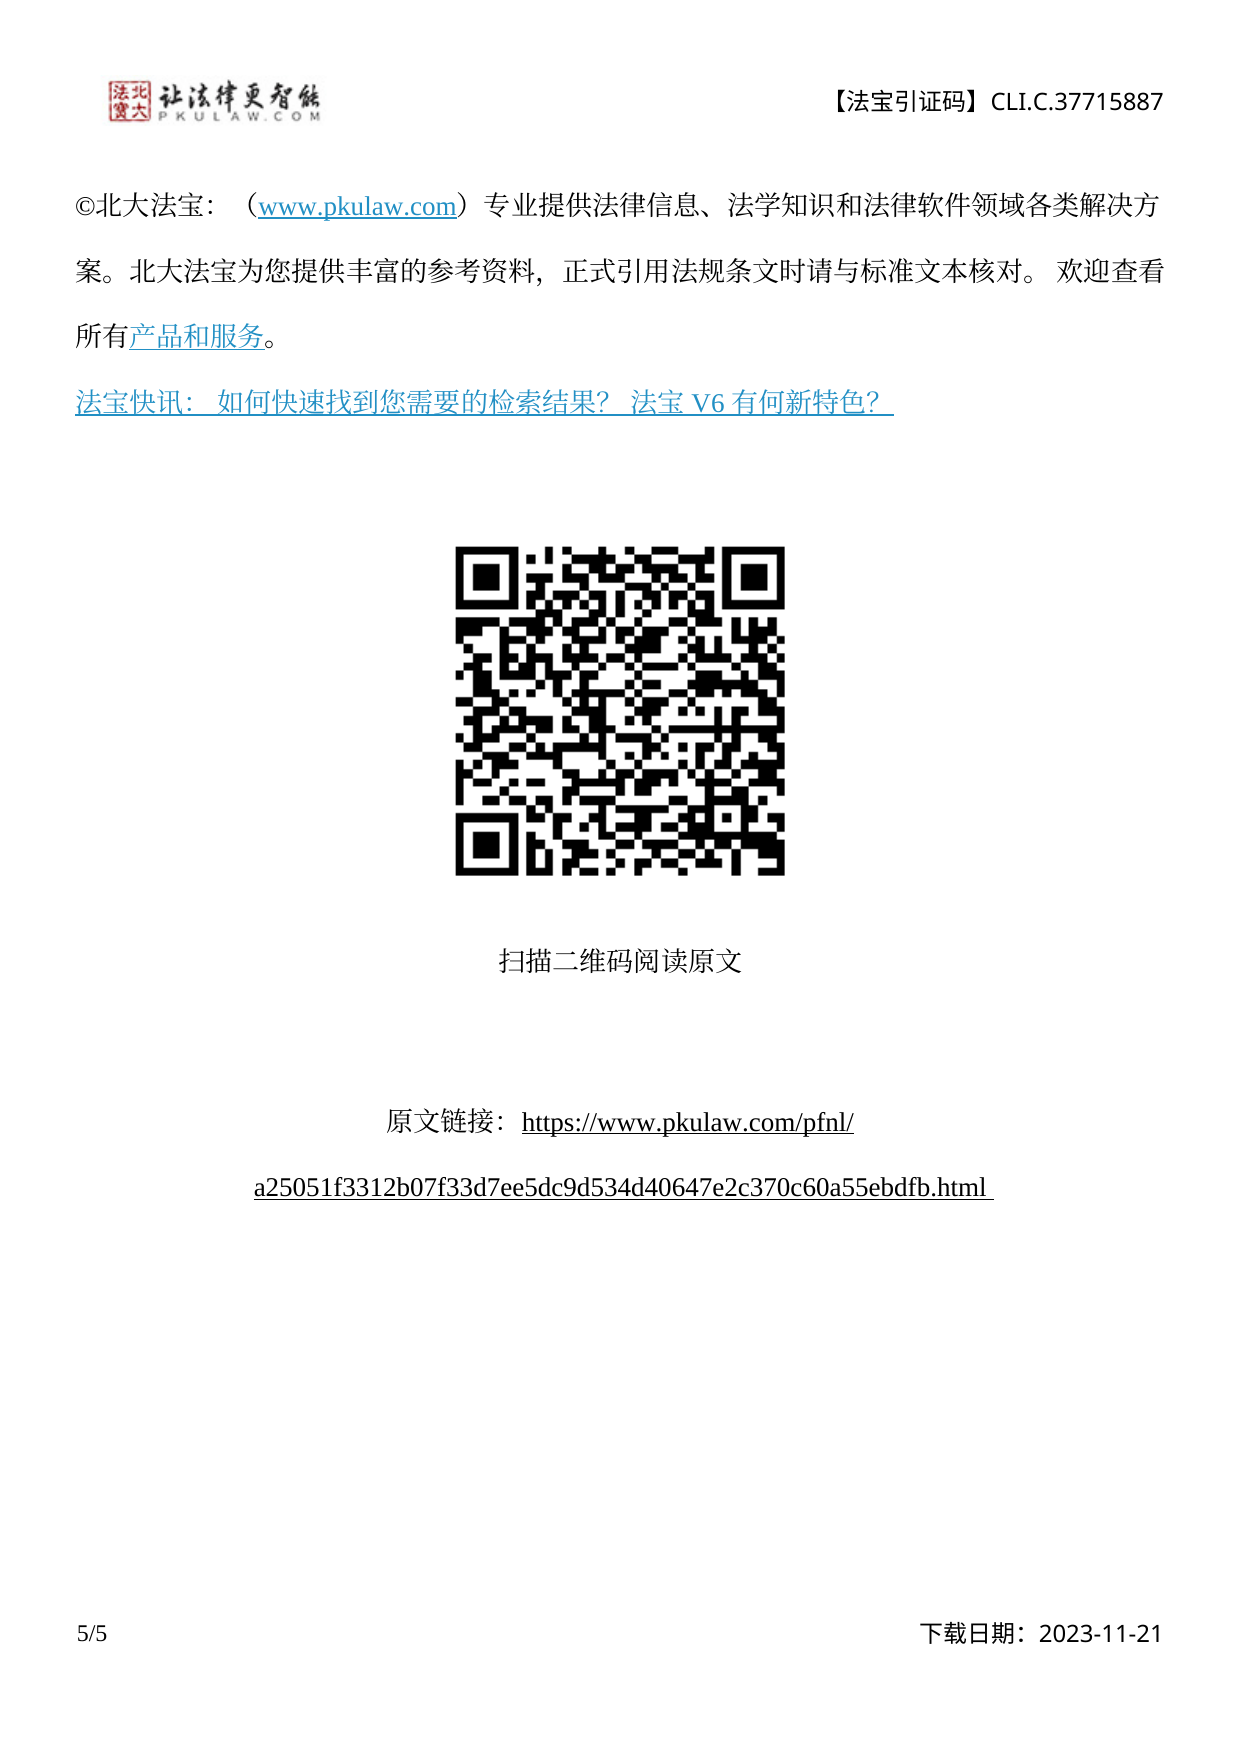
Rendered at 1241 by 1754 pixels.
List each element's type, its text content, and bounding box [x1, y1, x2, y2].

text 原文链接：https://www.pkulaw.com/pfnl/a25051f3312b07f33d7ee5dc9d534d40647e2c370c60a55ebdfb.html [75, 1071, 1165, 1203]
picture [76, 75, 361, 126]
picture [420, 511, 821, 912]
text ©北大法宝：（www.pkulaw.com）专业提供法律信息、法学知识和法律软件领域各类解决方案。北大法宝为您提供丰富的参考资料，正式引用法规条文时请与标准文本核对。 欢迎查看所有产品和服务。 法宝快讯： 如何快速找到您需要的检索结果？ 法宝 V6 有何新特色？ [75, 156, 1165, 418]
text 扫描二维码阅读原文 [169, 912, 1071, 978]
